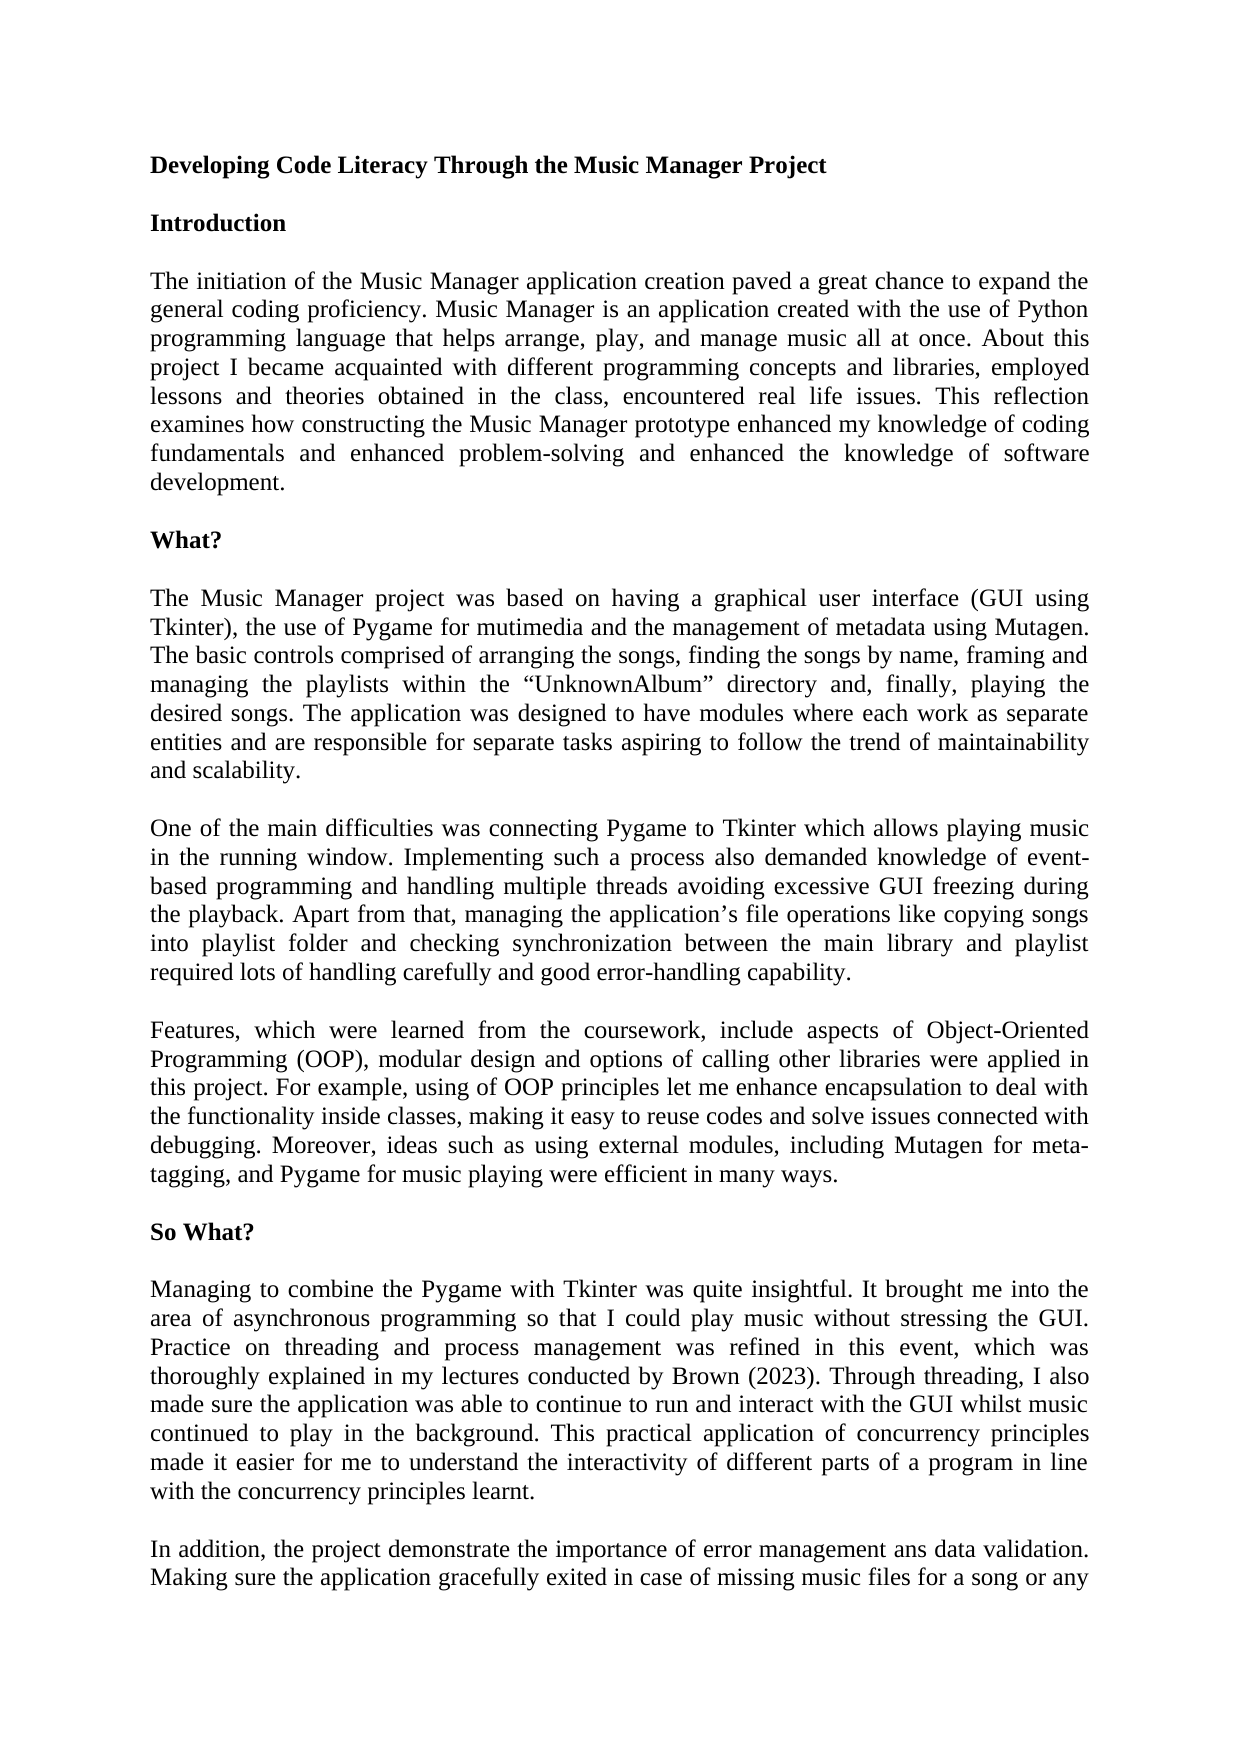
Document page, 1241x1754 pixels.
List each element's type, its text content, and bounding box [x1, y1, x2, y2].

text What? [150, 525, 1090, 554]
text Features, which were learned from the coursework, include aspects of Object-Oriented Programming (OOP), modular design and options of calling other libraries were applied in this project. For example, using of OOP principles let me enhance encapsulation to deal with the functionality inside classes, making it easy to reuse codes and solve issues connected with debugging. Moreover, ideas such as using external modules, including Mutagen for meta-tagging, and Pygame for music playing were efficient in many ways. [150, 1015, 1090, 1187]
text Introduction [150, 208, 1090, 237]
text The initiation of the Music Manager application creation paved a great chance to expand the general coding proficiency. Music Manager is an application created with the use of Python programming language that helps arrange, play, and manage music all at once. About this project I became acquainted with different programming concepts and libraries, employed lessons and theories obtained in the class, encountered real life issues. This reflection examines how constructing the Music Manager prototype enhanced my knowledge of coding fundamentals and enhanced problem-solving and enhanced the knowledge of software development. [150, 266, 1090, 496]
text Managing to combine the Pygame with Tkinter was quite insightful. It brought me into the area of asynchronous programming so that I could play music without stressing the GUI. Practice on threading and process management was refined in this event, which was thoroughly explained in my lectures conducted by Brown (2023). Through threading, I also made sure the application was able to continue to run and interact with the GUI whilst music continued to play in the background. This practical application of concurrency principles made it easier for me to understand the interactivity of different parts of a program in line with the concurrency principles learnt. [150, 1274, 1090, 1504]
text So What? [150, 1217, 1090, 1245]
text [150, 1534, 1090, 1591]
text Developing Code Literacy Through the Music Manager Project [150, 150, 1090, 179]
text The Music Manager project was based on having a graphical user interface (GUI using Tkinter), the use of Pygame for mutimedia and the management of metadata using Mutagen. The basic controls comprised of arranging the songs, finding the songs by name, framing and managing the playlists within the “UnknownAlbum” directory and, finally, playing the desired songs. The application was designed to have modules where each work as separate entities and are responsible for separate tasks aspiring to follow the trend of maintainability and scalability. [150, 583, 1090, 784]
text One of the main difficulties was connecting Pygame to Tkinter which allows playing music in the running window. Implementing such a process also demanded knowledge of event-based programming and handling multiple threads avoiding excessive GUI freezing during the playback. Apart from that, managing the application’s file operations like copying songs into playlist folder and checking synchronization between the main library and playlist required lots of handling carefully and good error-handling capability. [150, 813, 1090, 986]
